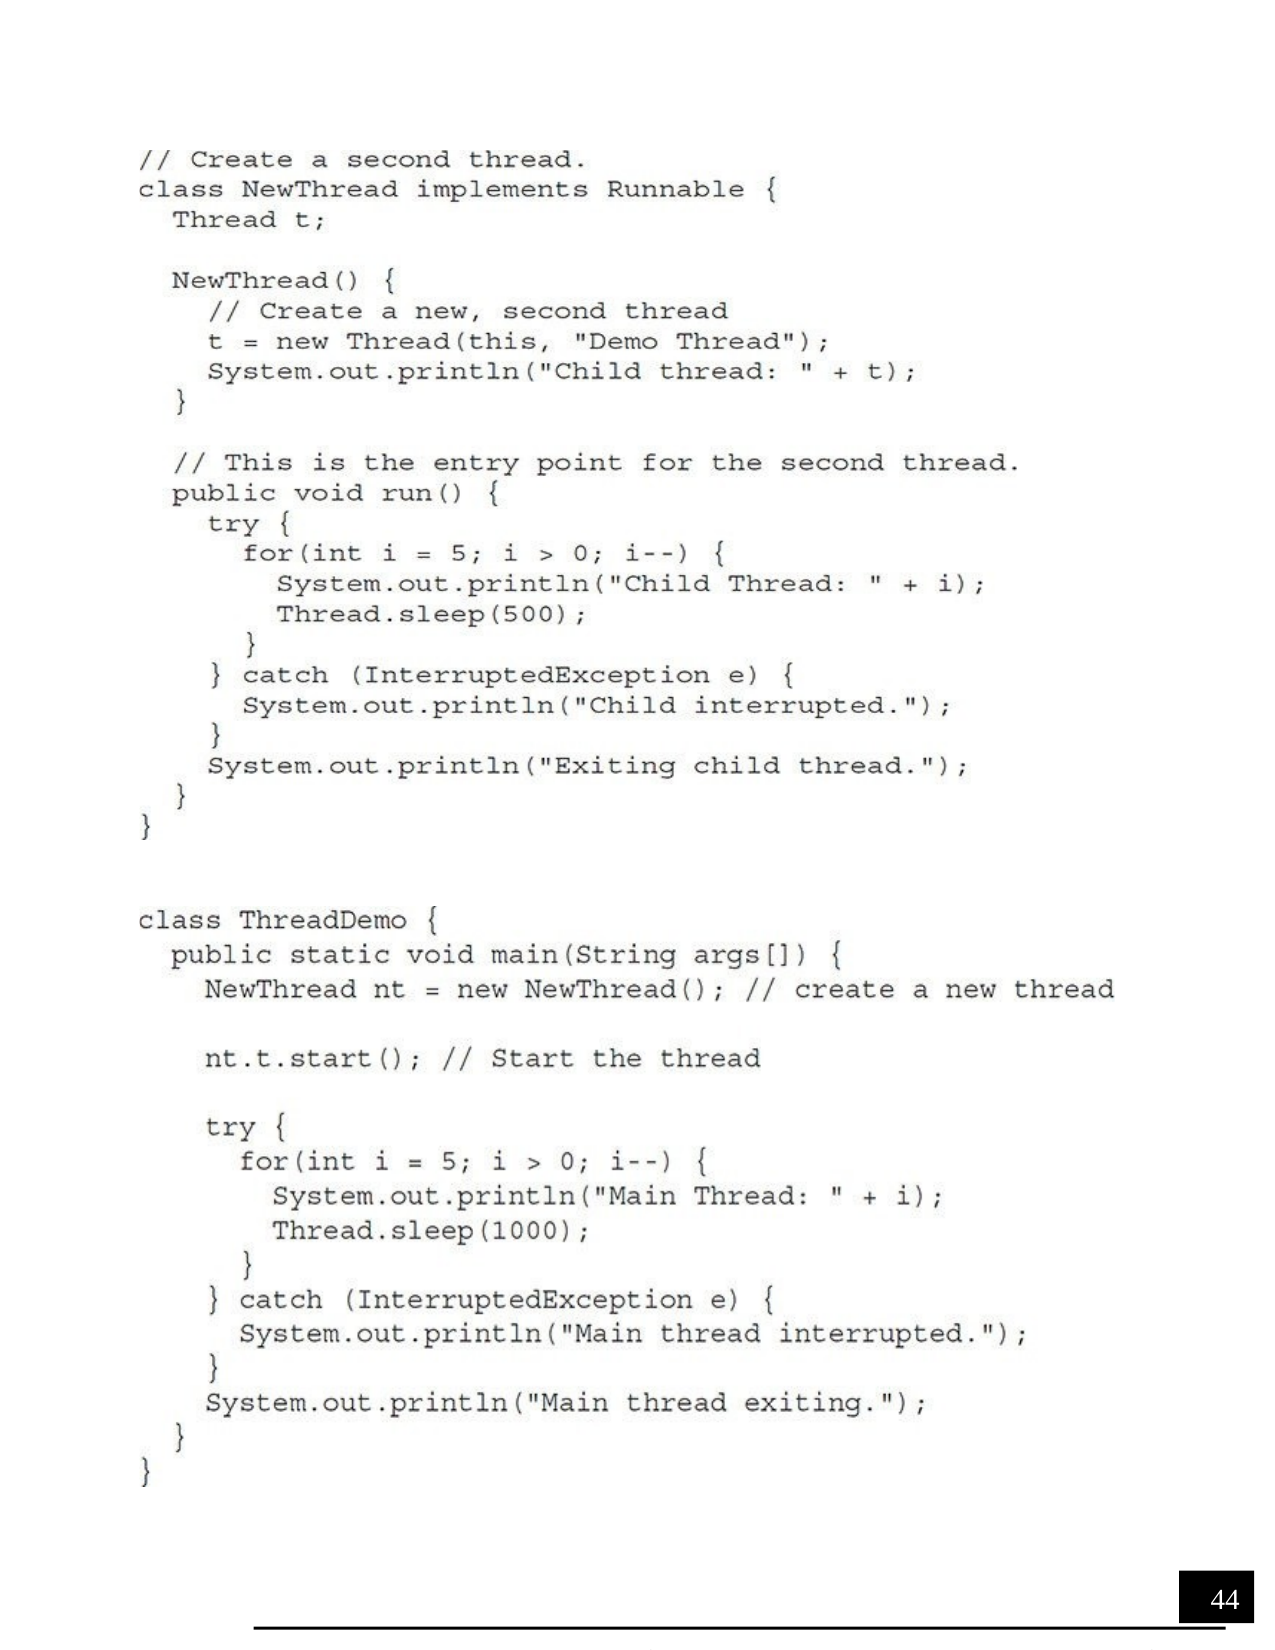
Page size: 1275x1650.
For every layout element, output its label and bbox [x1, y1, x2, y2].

picture [139, 150, 1017, 840]
picture [139, 906, 1115, 1487]
